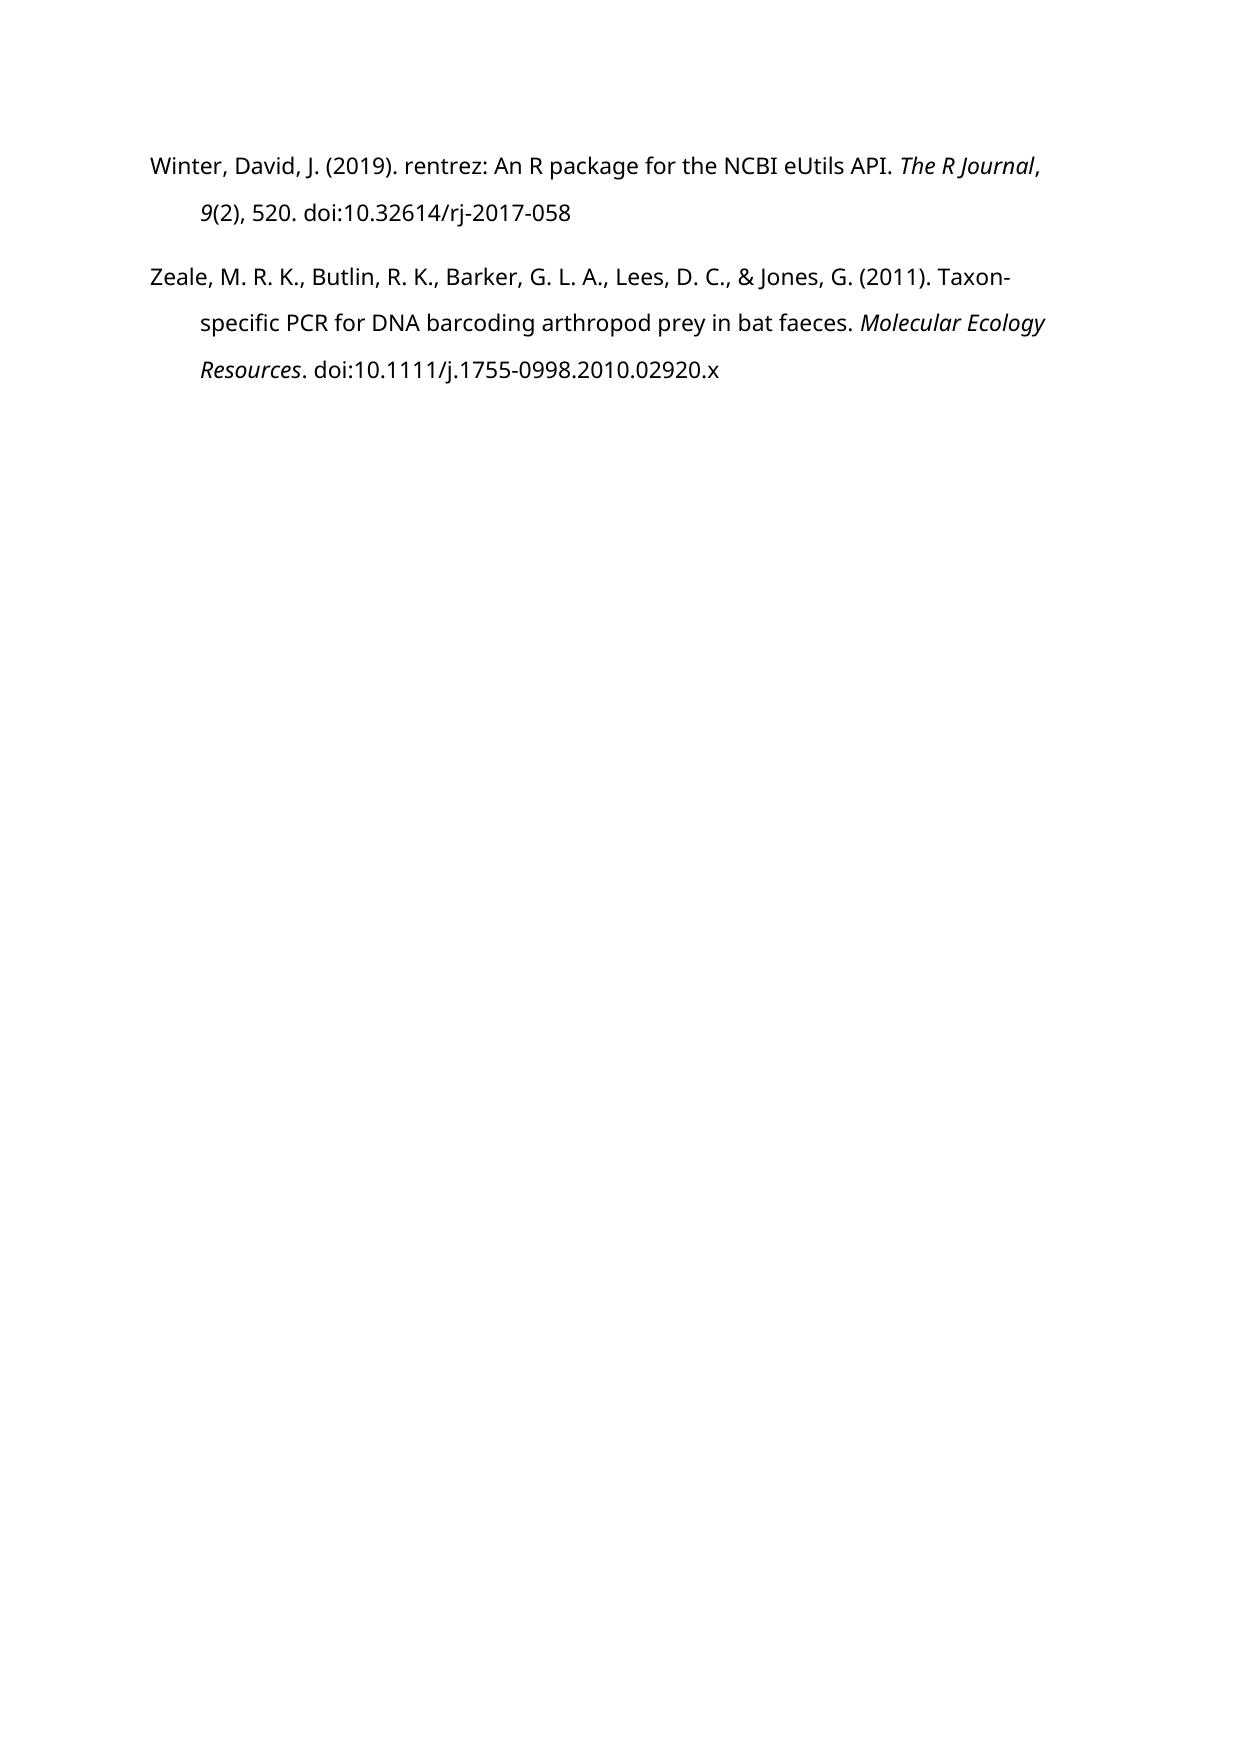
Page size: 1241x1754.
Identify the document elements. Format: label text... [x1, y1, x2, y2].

text Zeale, M. R. K., Butlin, R. K., Barker, G. L. A., Lees, D. C., & Jones, G. (2011). Taxon-specific PCR for DNA barcoding arthropod prey in bat faeces. Molecular Ecology Resources. doi:10.1111/j.1755-0998.2010.02920.x [150, 260, 1090, 385]
text Winter, David, J. (2019). rentrez: An R package for the NCBI eUtils API. The R Journal, 9(2), 520. doi:10.32614/rj-2017-058 [150, 150, 1090, 228]
